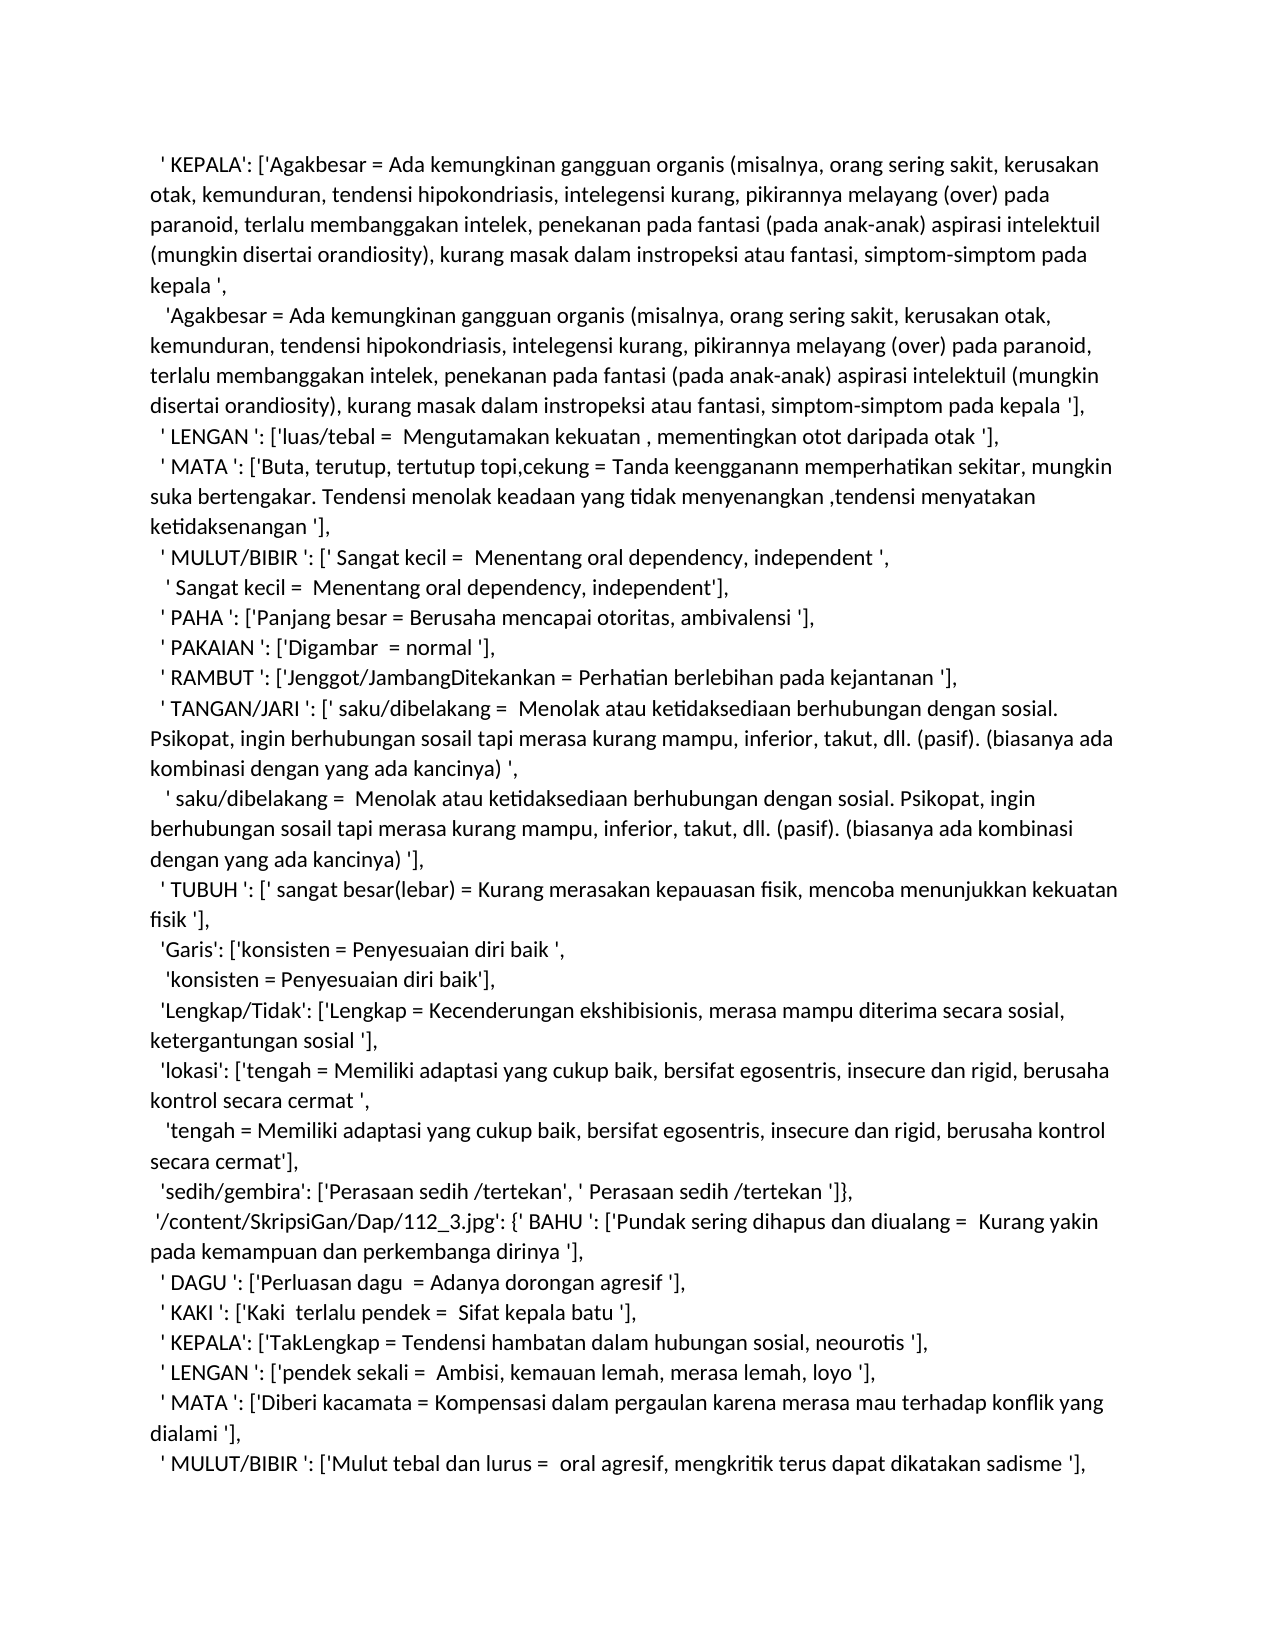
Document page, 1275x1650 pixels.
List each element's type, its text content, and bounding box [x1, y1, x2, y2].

text ' LENGAN ': ['pendek sekali = Ambisi, kemauan lemah, merasa lemah, loyo '], [150, 1358, 1125, 1386]
text 'lokasi': ['tengah = Memiliki adaptasi yang cukup baik, bersifat egosentris, insecure dan rigid, berusaha kontrol secara cermat ', [150, 1056, 1125, 1114]
text 'Agakbesar = Ada kemungkinan gangguan organis (misalnya, orang sering sakit, kerusakan otak, kemunduran, tendensi hipokondriasis, intelegensi kurang, pikirannya melayang (over) pada paranoid, terlalu membanggakan intelek, penekanan pada fantasi (pada anak-anak) aspirasi intelektuil (mungkin disertai orandiosity), kurang masak dalam instropeksi atau fantasi, simptom-simptom pada kepala '], [150, 301, 1125, 420]
text ' MATA ': ['Diberi kacamata = Kompensasi dalam pergaulan karena merasa mau terhadap konflik yang dialami '], [150, 1388, 1125, 1447]
text ' MULUT/BIBIR ': ['Mulut tebal dan lurus = oral agresif, mengkritik terus dapat dikatakan sadisme '], [150, 1449, 1125, 1477]
text 'sedih/gembira': ['Perasaan sedih /tertekan', ' Perasaan sedih /tertekan ']}, [150, 1177, 1125, 1205]
text 'Garis': ['konsisten = Penyesuaian diri baik ', [150, 935, 1125, 963]
text ' KAKI ': ['Kaki terlalu pendek = Sifat kepala batu '], [150, 1298, 1125, 1326]
text ' TUBUH ': [' sangat besar(lebar) = Kurang merasakan kepauasan fisik, mencoba menunjukkan kekuatan fisik '], [150, 875, 1125, 933]
text ' Sangat kecil = Menentang oral dependency, independent'], [150, 573, 1125, 601]
text ' PAKAIAN ': ['Digambar = normal '], [150, 633, 1125, 661]
text ' DAGU ': ['Perluasan dagu = Adanya dorongan agresif '], [150, 1268, 1125, 1296]
text ' KEPALA': ['Agakbesar = Ada kemungkinan gangguan organis (misalnya, orang sering sakit, kerusakan otak, kemunduran, tendensi hipokondriasis, intelegensi kurang, pikirannya melayang (over) pada paranoid, terlalu membanggakan intelek, penekanan pada fantasi (pada anak-anak) aspirasi intelektuil (mungkin disertai orandiosity), kurang masak dalam instropeksi atau fantasi, simptom-simptom pada kepala ', [150, 150, 1125, 299]
text ' PAHA ': ['Panjang besar = Berusaha mencapai otoritas, ambivalensi '], [150, 603, 1125, 631]
text 'Lengkap/Tidak': ['Lengkap = Kecenderungan ekshibisionis, merasa mampu diterima secara sosial, ketergantungan sosial '], [150, 996, 1125, 1054]
text 'tengah = Memiliki adaptasi yang cukup baik, bersifat egosentris, insecure dan rigid, berusaha kontrol secara cermat'], [150, 1117, 1125, 1175]
text ' MULUT/BIBIR ': [' Sangat kecil = Menentang oral dependency, independent ', [150, 543, 1125, 571]
text ' MATA ': ['Buta, terutup, tertutup topi,cekung = Tanda keengganann memperhatikan sekitar, mungkin suka bertengakar. Tendensi menolak keadaan yang tidak menyenangkan ,tendensi menyatakan ketidaksenangan '], [150, 452, 1125, 541]
text ' LENGAN ': ['luas/tebal = Mengutamakan kekuatan , mementingkan otot daripada otak '], [150, 422, 1125, 450]
text '/content/SkripsiGan/Dap/112_3.jpg': {' BAHU ': ['Pundak sering dihapus dan diualang = Kurang yakin pada kemampuan dan perkembanga dirinya '], [150, 1207, 1125, 1266]
text ' TANGAN/JARI ': [' saku/dibelakang = Menolak atau ketidaksediaan berhubungan dengan sosial. Psikopat, ingin berhubungan sosail tapi merasa kurang mampu, inferior, takut, dll. (pasif). (biasanya ada kombinasi dengan yang ada kancinya) ', [150, 694, 1125, 782]
text ' saku/dibelakang = Menolak atau ketidaksediaan berhubungan dengan sosial. Psikopat, ingin berhubungan sosail tapi merasa kurang mampu, inferior, takut, dll. (pasif). (biasanya ada kombinasi dengan yang ada kancinya) '], [150, 784, 1125, 873]
text ' KEPALA': ['TakLengkap = Tendensi hambatan dalam hubungan sosial, neourotis '], [150, 1328, 1125, 1356]
text 'konsisten = Penyesuaian diri baik'], [150, 966, 1125, 994]
text ' RAMBUT ': ['Jenggot/JambangDitekankan = Perhatian berlebihan pada kejantanan '], [150, 663, 1125, 692]
